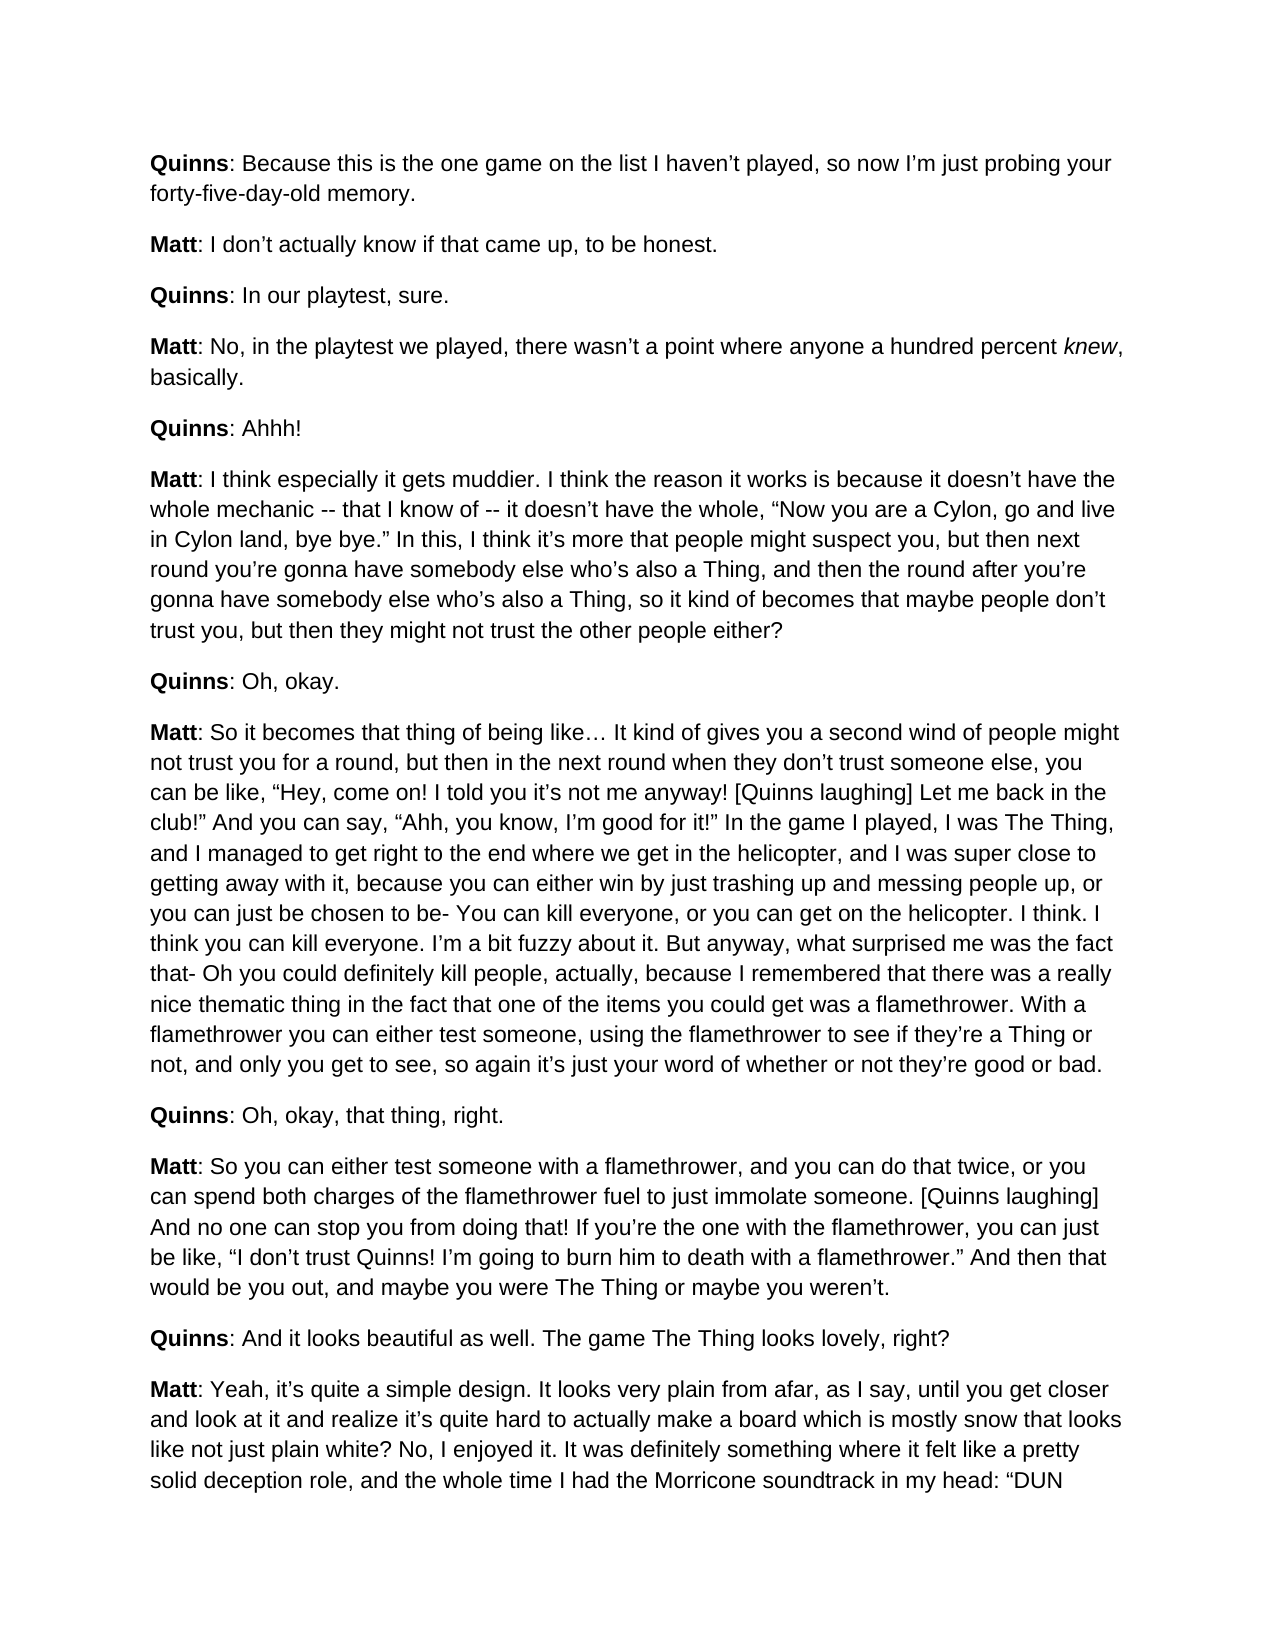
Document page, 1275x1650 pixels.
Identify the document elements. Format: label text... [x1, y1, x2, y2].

text Matt: I think especially it gets muddier. I think the reason it works is because it doesn’t have the whole mechanic -- that I know of -- it doesn’t have the whole, “Now you are a Cylon, go and live in Cylon land, bye bye.” In this, I think it’s more that people might suspect you, but then next round you’re gonna have somebody else who’s also a Thing, and then the round after you’re gonna have somebody else who’s also a Thing, so it kind of becomes that maybe people don’t trust you, but then they might not trust the other people either? [150, 466, 1125, 643]
text Quinns: Ahhh! [150, 414, 1125, 441]
text Matt: So it becomes that thing of being like… It kind of gives you a second wind of people might not trust you for a round, but then in the next round when they don’t trust someone else, you can be like, “Hey, come on! I told you it’s not me anyway! [Quinns laughing] Let me back in the club!” And you can say, “Ahh, you know, I’m good for it!” In the game I played, I was The Thing, and I managed to get right to the end where we get in the helicopter, and I was super close to getting away with it, because you can either win by just trashing up and messing people up, or you can just be chosen to be- You can kill everyone, or you can get on the helicopter. I think. I think you can kill everyone. I’m a bit fuzzy about it. But anyway, what surprised me was the fact that- Oh you could definitely kill people, actually, because I remembered that there was a really nice thematic thing in the fact that one of the items you could get was a flamethrower. With a flamethrower you can either test someone, using the flamethrower to see if they’re a Thing or not, and only you get to see, so again it’s just your word of whether or not they’re good or bad. [150, 719, 1125, 1077]
text Quinns: In our playtest, sure. [150, 282, 1125, 309]
text Matt: So you can either test someone with a flamethrower, and you can do that twice, or you can spend both charges of the flamethrower fuel to just immolate someone. [Quinns laughing] And no one can stop you from doing that! If you’re the one with the flamethrower, you can just be like, “I don’t trust Quinns! I’m going to burn him to death with a flamethrower.” And then that would be you out, and maybe you were The Thing or maybe you weren’t. [150, 1153, 1125, 1300]
text Quinns: Oh, okay. [150, 668, 1125, 694]
text Quinns: And it looks beautiful as well. The game The Thing looks lovely, right? [150, 1325, 1125, 1351]
text Quinns: Oh, okay, that thing, right. [150, 1102, 1125, 1128]
text Quinns: Because this is the one game on the list I haven’t played, so now I’m just probing your forty-five-day-old memory. [150, 150, 1125, 207]
text Matt: No, in the playtest we played, there wasn’t a point where anyone a hundred percent knew, basically. [150, 333, 1125, 390]
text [150, 1376, 1125, 1493]
text Matt: I don’t actually know if that came up, to be honest. [150, 231, 1125, 258]
